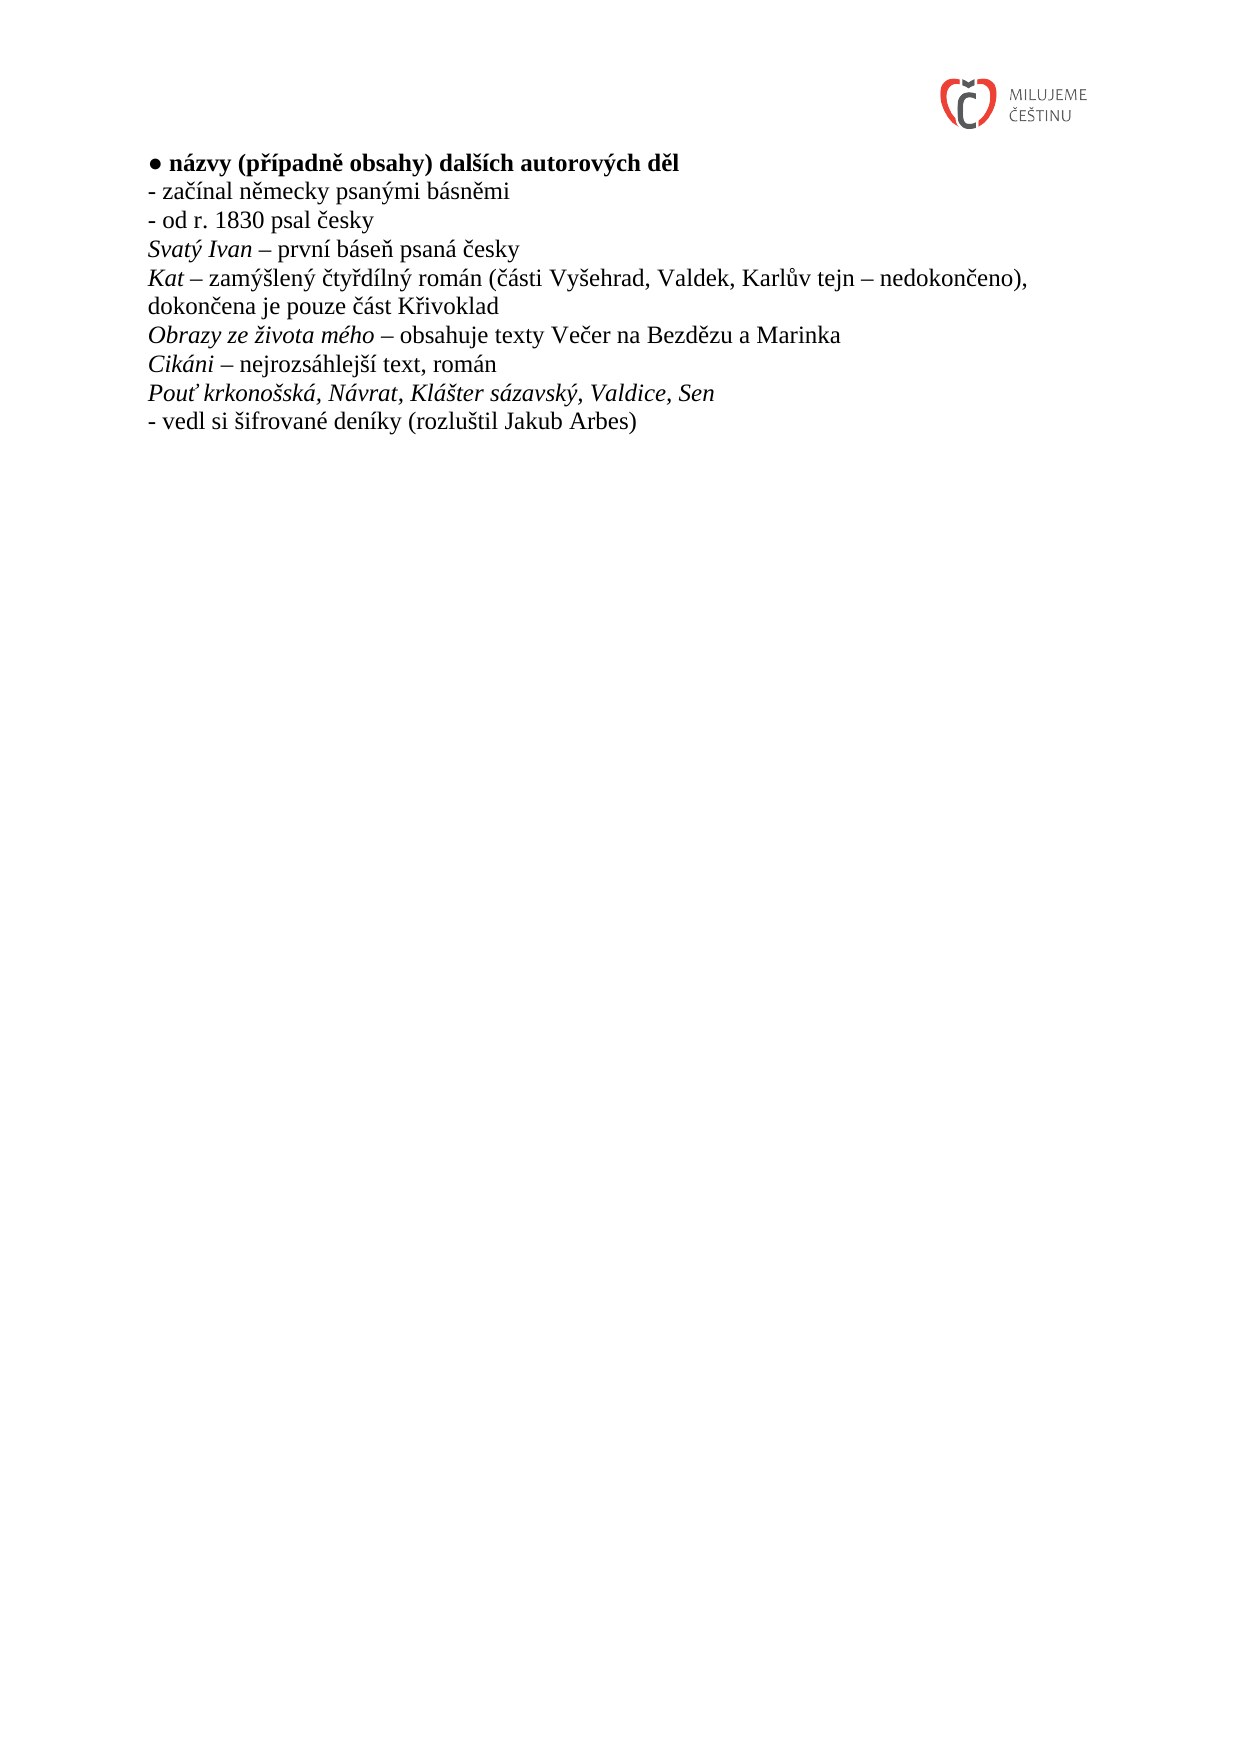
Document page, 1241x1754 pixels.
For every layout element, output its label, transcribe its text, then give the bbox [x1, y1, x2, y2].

text - vedl si šifrované deníky (rozluštil Jakub Arbes)Charakteristika uměleckého textu jako celku: [148, 406, 1093, 435]
text ● názvy (případně obsahy) dalších autorových děl [148, 148, 1093, 176]
text Cikáni – nejrozsáhlejší text, román [148, 349, 1093, 378]
text Kat – zamýšlený čtyřdílný román (části Vyšehrad, Valdek, Karlův tejn – nedokončeno), dokončena je pouze část Křivoklad [148, 263, 1093, 320]
text - od r. 1830 psal česky [148, 205, 1093, 234]
picture [930, 73, 1093, 134]
text Svatý Ivan – první báseň psaná česky [148, 234, 1093, 263]
text Pouť krkonošská, Návrat, Klášter sázavský, Valdice, Sen [148, 378, 1093, 406]
text - začínal německy psanými básněmi [148, 176, 1093, 205]
text Obrazy ze života mého – obsahuje texty Večer na Bezdězu a Marinka [148, 320, 1093, 349]
